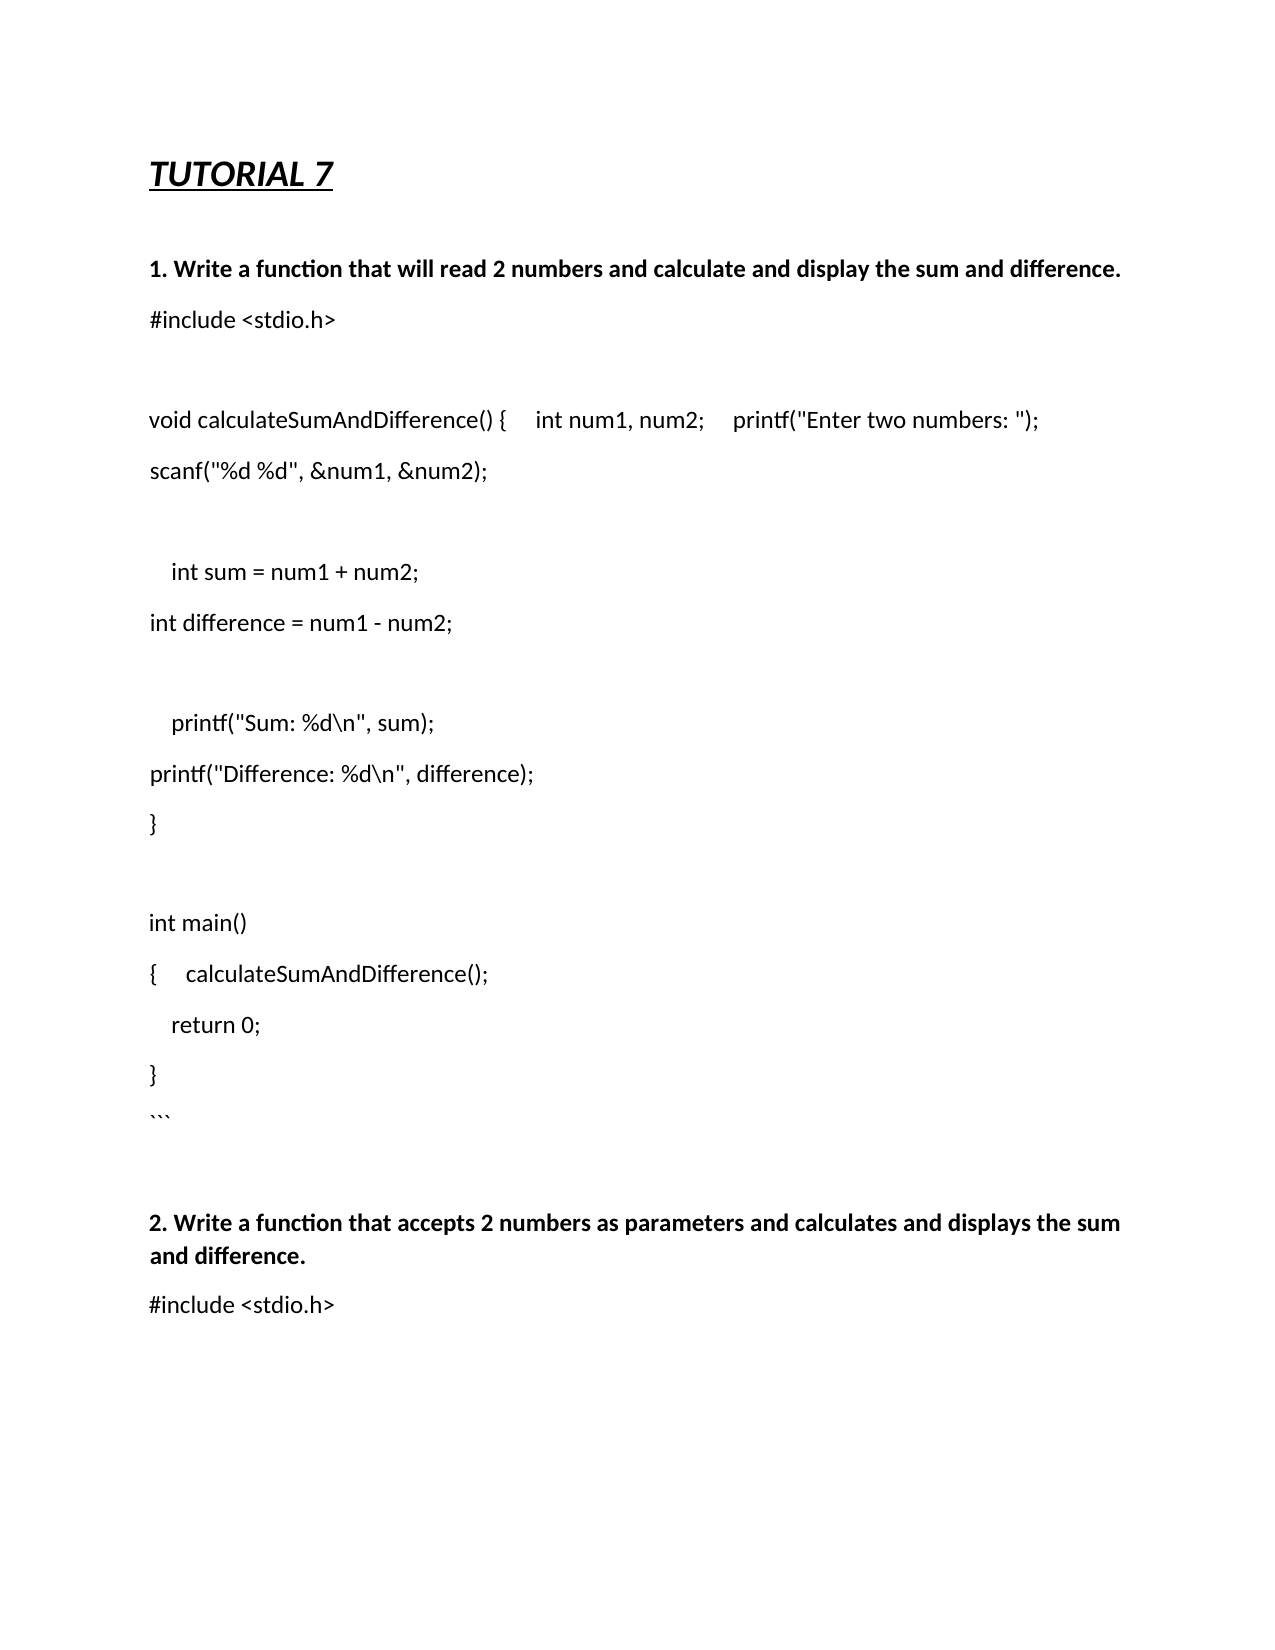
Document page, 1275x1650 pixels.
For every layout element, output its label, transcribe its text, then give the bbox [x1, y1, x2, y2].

text ``` [148, 1108, 671, 1139]
text return 0; [148, 1009, 671, 1040]
text #include <stdio.h> [148, 1289, 671, 1320]
text } [148, 1059, 671, 1089]
text int main() { calculateSumAndDifference(); [148, 907, 547, 989]
text 2. Write a function that accepts 2 numbers as parameters and calculates and displays the sum and difference. [148, 1207, 1125, 1270]
subtitle TUTORIAL 7 [148, 150, 1125, 196]
text printf("Sum: %d\n", sum); printf("Difference: %d\n", difference); [148, 707, 600, 788]
text 1. Write a function that will read 2 numbers and calculate and display the sum and difference. #include <stdio.h> [148, 253, 1125, 334]
text } [148, 808, 671, 839]
text void calculateSumAndDifference() { int num1, num2; printf("Enter two numbers: "); scanf("%d %d", &num1, &num2); [148, 404, 1125, 486]
text int sum = num1 + num2; int difference = num1 - num2; [148, 556, 460, 637]
